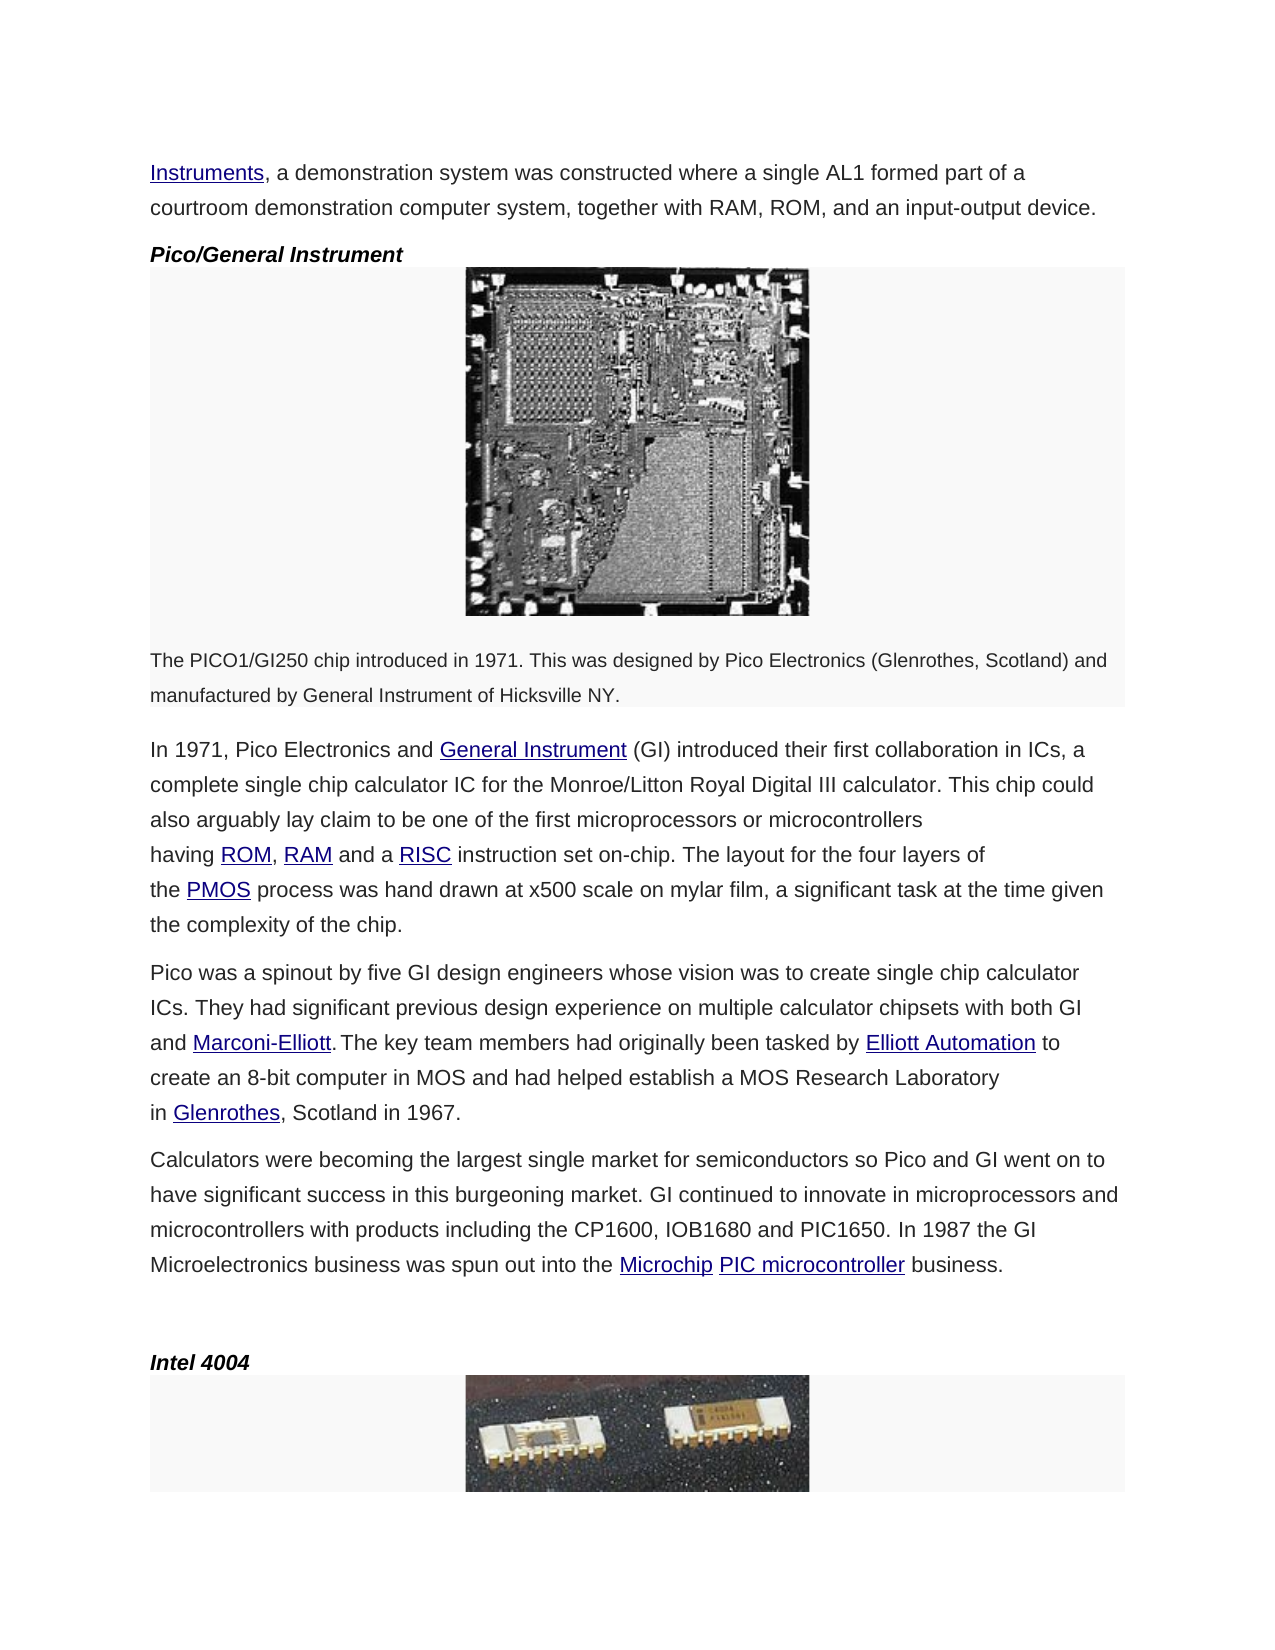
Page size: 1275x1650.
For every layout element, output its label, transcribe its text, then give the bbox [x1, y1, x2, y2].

text In 1971, Pico Electronics and General Instrument (GI) introduced their first collaboration in ICs, a complete single chip calculator IC for the Monroe/Litton Royal Digital III calculator. This chip could also arguably lay claim to be one of the first microprocessors or microcontrollers having ROM, RAM and a RISC instruction set on-chip. The layout for the four layers of the PMOS process was hand drawn at x500 scale on mylar film, a significant task at the time given the complexity of the chip. [150, 728, 1125, 938]
picture [465, 267, 810, 616]
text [150, 150, 1125, 220]
text The PICO1/GI250 chip introduced in 1971. This was designed by Pico Electronics (Glenrothes, Scotland) and manufactured by General Instrument of Hicksville NY. [150, 637, 1125, 707]
text Calculators were becoming the largest single market for semiconductors so Pico and GI went on to have significant success in this burgeoning market. GI continued to innovate in microprocessors and microcontrollers with products including the CP1600, IOB1680 and PIC1650. In 1987 the GI Microelectronics business was spun out into the Microchip PIC microcontroller business. [150, 1138, 1125, 1278]
text Pico was a spinout by five GI design engineers whose vision was to create single chip calculator ICs. They had significant previous design experience on multiple calculator chipsets with both GI and Marconi-Elliott. The key team members had originally been tasked by Elliott Automation to create an 8-bit computer in MOS and had helped establish a MOS Research Laboratory in Glenrothes, Scotland in 1967. [150, 950, 1125, 1125]
subtitle Intel 4004 [150, 1340, 1125, 1375]
subtitle Pico/General Instrument [150, 232, 1125, 267]
picture [465, 1375, 810, 1492]
